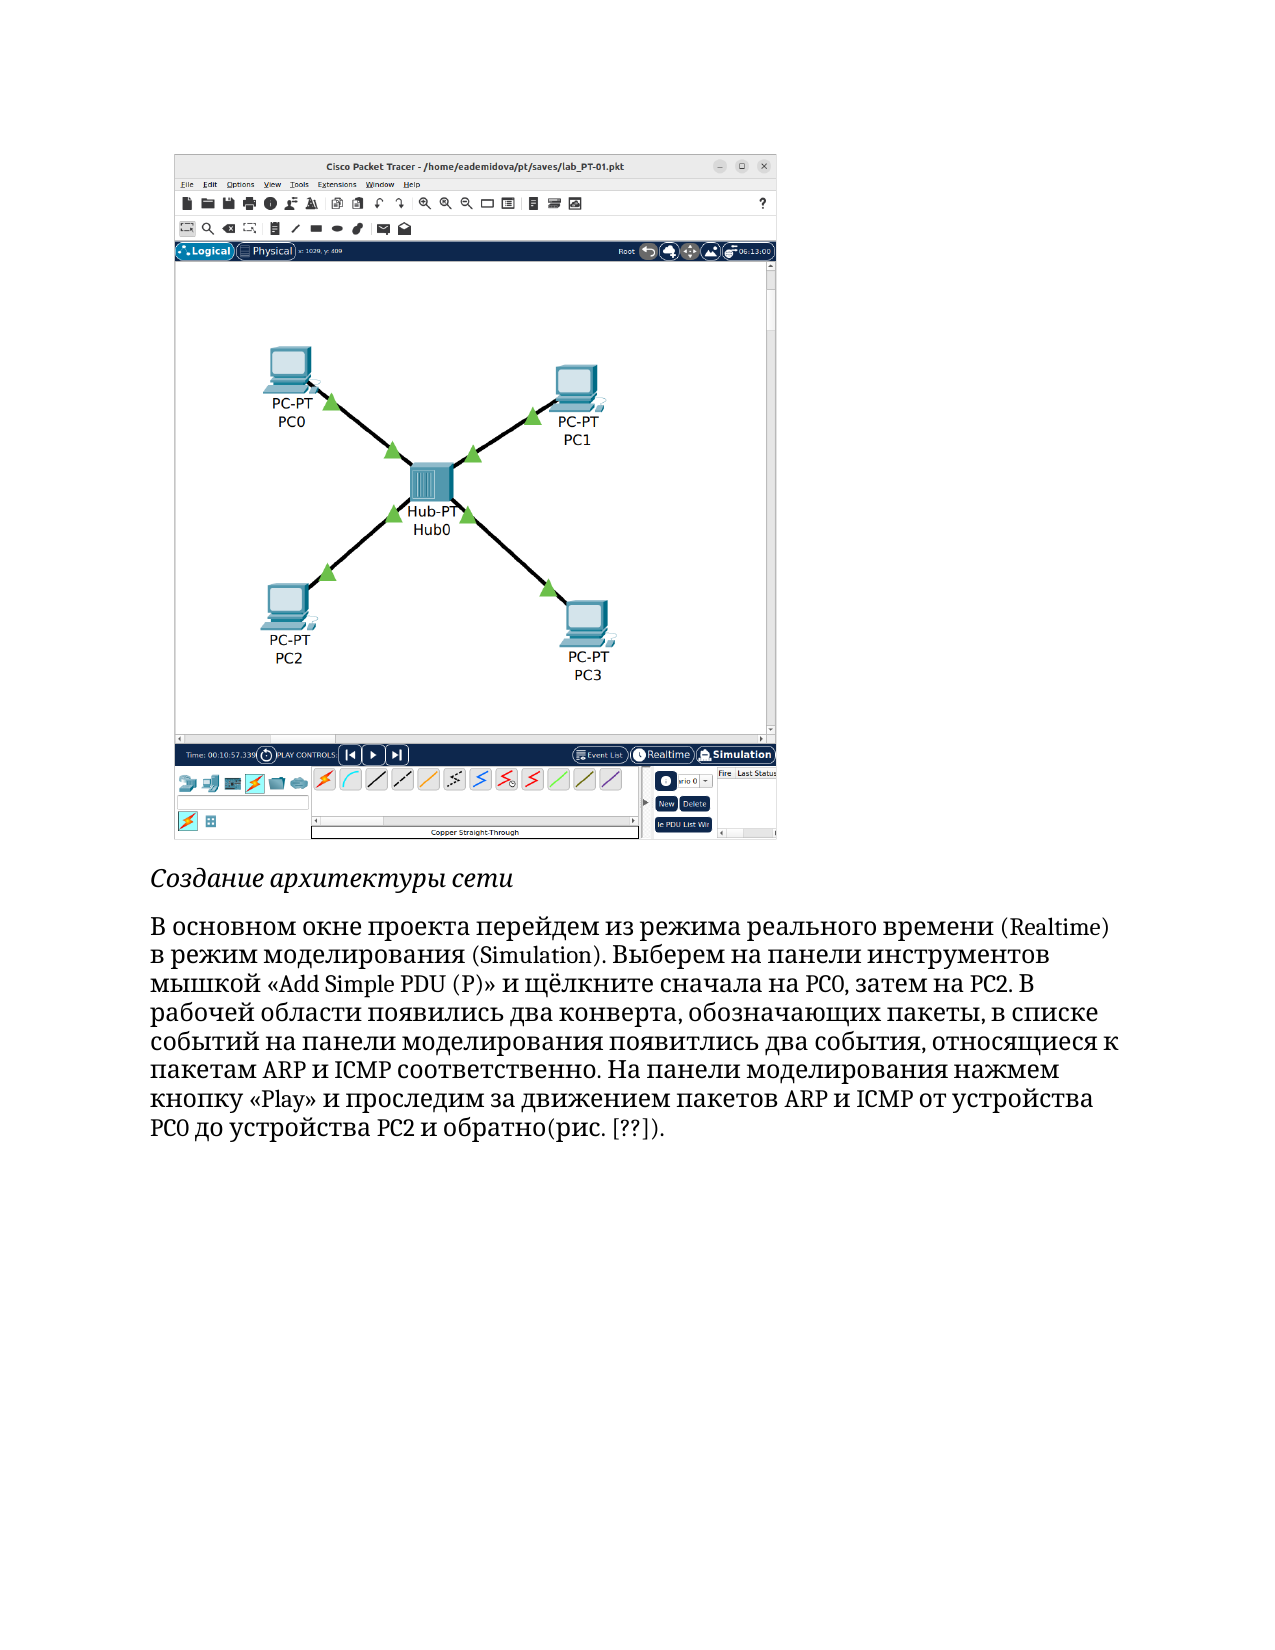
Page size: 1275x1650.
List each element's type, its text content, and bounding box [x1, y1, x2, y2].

picture [168, 150, 782, 845]
text Создание архитектуры сети [150, 865, 1125, 894]
text В основном окне проекта перейдем из режима реального времени (Realtime) в режим моделирования (Simulation). Выберем на панели инструментов мышкой «Add Simple PDU (P)» и щёлкните сначала на PC0, затем на PC2. В рабочей области появились два конверта, обозначающих пакеты, в списке событий на панели моделирования появитлись два события, относящиеся к пакетам ARP и ICMP соответственно. На панели моделирования нажмем кнопку «Play» и проследим за движением пакетов ARP и ICMP от устройства PC0 до устройства PC2 и обратно(рис. [??]). [150, 912, 1125, 1142]
